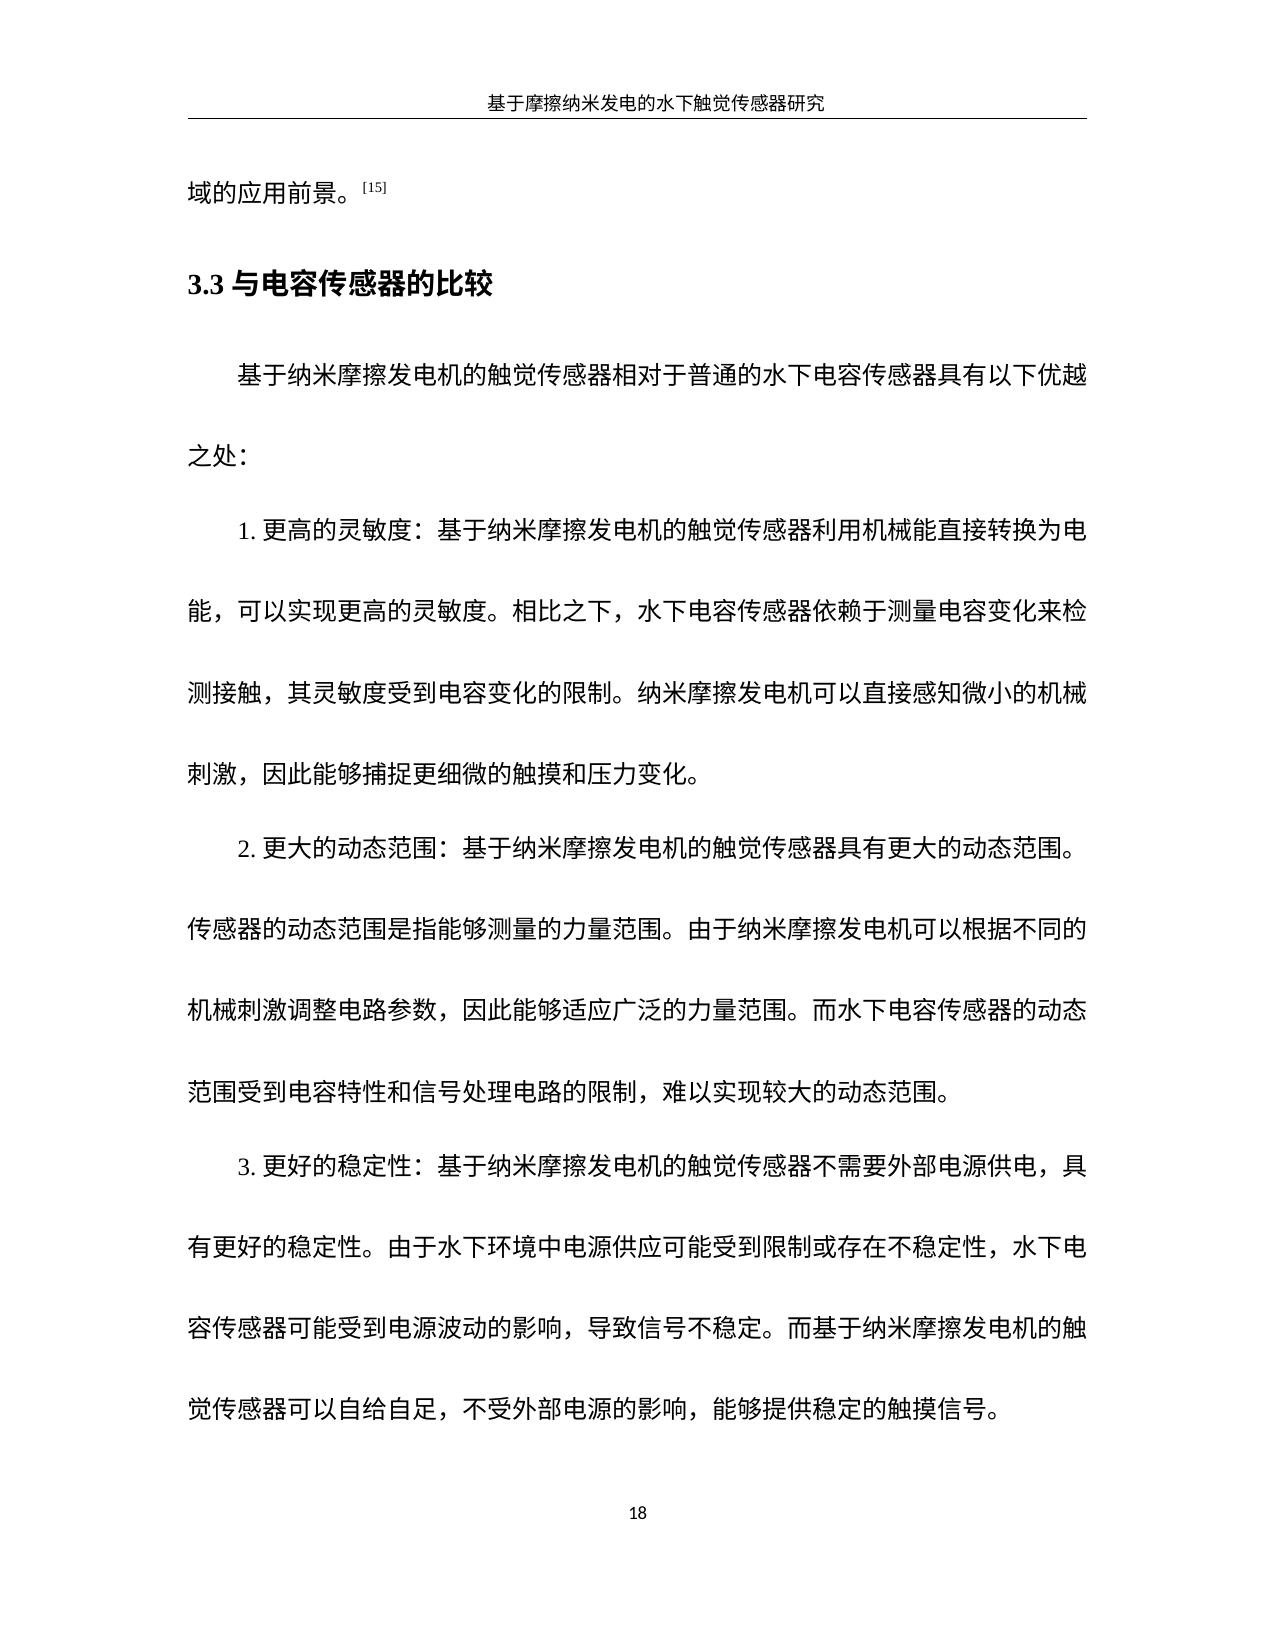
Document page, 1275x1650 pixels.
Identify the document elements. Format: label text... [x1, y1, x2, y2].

list 更好的稳定性：基于纳米摩擦发电机的触觉传感器不需要外部电源供电，具有更好的稳定性。由于水下环境中电源供应可能受到限制或存在不稳定性，水下电容传感器可能受到电源波动的影响，导致信号不稳定。而基于纳米摩擦发电机的触觉传感器可以自给自足，不受外部电源的影响，能够提供稳定的触摸信号。 [187, 1132, 1087, 1441]
list 更高的灵敏度：基于纳米摩擦发电机的触觉传感器利用机械能直接转换为电能，可以实现更高的灵敏度。相比之下，水下电容传感器依赖于测量电容变化来检测接触，其灵敏度受到电容变化的限制。纳米摩擦发电机可以直接感知微小的机械刺激，因此能够捕捉更细微的触摸和压力变化。 [187, 496, 1087, 805]
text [187, 159, 1087, 224]
text 基于纳米摩擦发电机的触觉传感器相对于普通的水下电容传感器具有以下优越之处： [187, 341, 1087, 487]
list 更大的动态范围：基于纳米摩擦发电机的触觉传感器具有更大的动态范围。传感器的动态范围是指能够测量的力量范围。由于纳米摩擦发电机可以根据不同的机械刺激调整电路参数，因此能够适应广泛的力量范围。而水下电容传感器的动态范围受到电容特性和信号处理电路的限制，难以实现较大的动态范围。 [187, 814, 1087, 1123]
text 3.3 与电容传感器的比较 [187, 249, 1087, 314]
